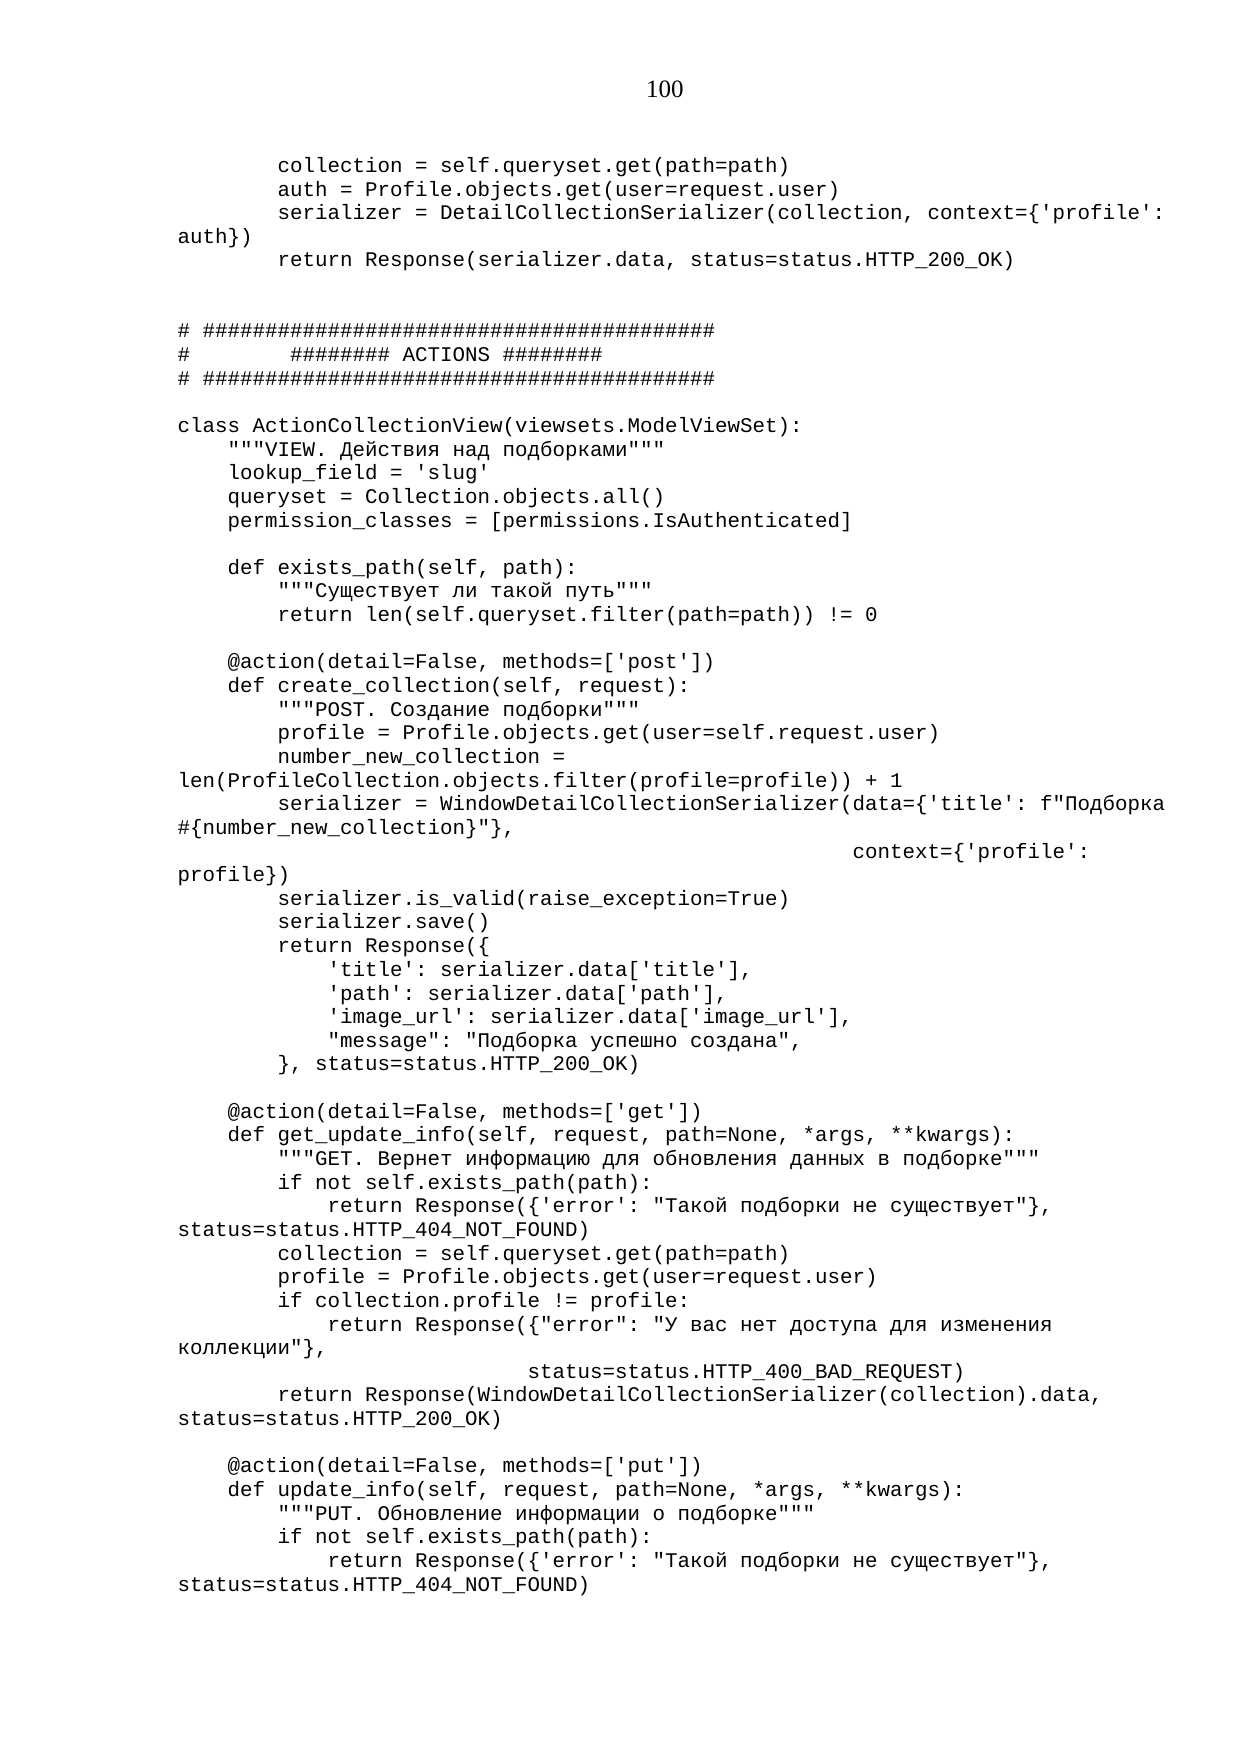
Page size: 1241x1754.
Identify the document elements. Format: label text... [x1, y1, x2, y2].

text }, status=status.HTTP_200_OK) [177, 1053, 1181, 1077]
text # ######################################### [177, 320, 1181, 344]
text 'title': serializer.data['title'], [177, 959, 1181, 982]
text """VIEW. Действия над подборками""" [177, 439, 1181, 462]
text @action(detail=False, methods=['post']) [177, 651, 1181, 675]
text """POST. Создание подборки""" [177, 699, 1181, 722]
text """PUT. Обновление информации о подборке""" [177, 1503, 1181, 1526]
text def exists_path(self, path): [177, 557, 1181, 581]
text return Response({'error': "Такой подборки не существует"}, status=status.HTTP_404_NOT_FOUND) [177, 1550, 1181, 1597]
text serializer = WindowDetailCollectionSerializer(data={'title': f"Подборка #{number_new_collection}"}, [177, 793, 1181, 841]
text if collection.profile != profile: [177, 1290, 1181, 1313]
text collection = self.queryset.get(path=path) [177, 155, 1181, 178]
text def update_info(self, request, path=None, *args, **kwargs): [177, 1479, 1181, 1503]
text permission_classes = [permissions.IsAuthenticated] [177, 509, 1181, 533]
text collection = self.queryset.get(path=path) [177, 1243, 1181, 1266]
text if not self.exists_path(path): [177, 1172, 1181, 1195]
text queryset = Collection.objects.all() [177, 486, 1181, 509]
text profile = Profile.objects.get(user=self.request.user) [177, 722, 1181, 746]
text "message": "Подборка успешно создана", [177, 1030, 1181, 1053]
text return Response(WindowDetailCollectionSerializer(collection).data, status=status.HTTP_200_OK) [177, 1384, 1181, 1432]
text if not self.exists_path(path): [177, 1526, 1181, 1550]
text # ######################################### [177, 368, 1181, 391]
text return Response(serializer.data, status=status.HTTP_200_OK) [177, 249, 1181, 273]
text return Response({ [177, 935, 1181, 959]
text serializer.save() [177, 912, 1181, 935]
text profile = Profile.objects.get(user=request.user) [177, 1266, 1181, 1290]
text """GET. Вернет информацию для обновления данных в подборке""" [177, 1148, 1181, 1172]
text return Response({"error": "У вас нет доступа для изменения коллекции"}, [177, 1313, 1181, 1361]
text number_new_collection = len(ProfileCollection.objects.filter(profile=profile)) + 1 [177, 746, 1181, 793]
text lookup_field = 'slug' [177, 462, 1181, 486]
text def get_update_info(self, request, path=None, *args, **kwargs): [177, 1124, 1181, 1148]
text status=status.HTTP_400_BAD_REQUEST) [177, 1361, 1181, 1384]
text @action(detail=False, methods=['put']) [177, 1455, 1181, 1479]
text # ######## ACTIONS ######## [177, 344, 1181, 368]
text context={'profile': profile}) [177, 841, 1181, 888]
text return Response({'error': "Такой подборки не существует"}, status=status.HTTP_404_NOT_FOUND) [177, 1195, 1181, 1243]
text 'image_url': serializer.data['image_url'], [177, 1006, 1181, 1030]
text class ActionCollectionView(viewsets.ModelViewSet): [177, 415, 1181, 439]
text @action(detail=False, methods=['get']) [177, 1101, 1181, 1124]
text def create_collection(self, request): [177, 675, 1181, 699]
text return len(self.queryset.filter(path=path)) != 0 [177, 604, 1181, 628]
text serializer.is_valid(raise_exception=True) [177, 888, 1181, 912]
text auth = Profile.objects.get(user=request.user) [177, 178, 1181, 202]
text serializer = DetailCollectionSerializer(collection, context={'profile': auth}) [177, 202, 1181, 249]
text 'path': serializer.data['path'], [177, 982, 1181, 1006]
text """Существует ли такой путь""" [177, 581, 1181, 604]
